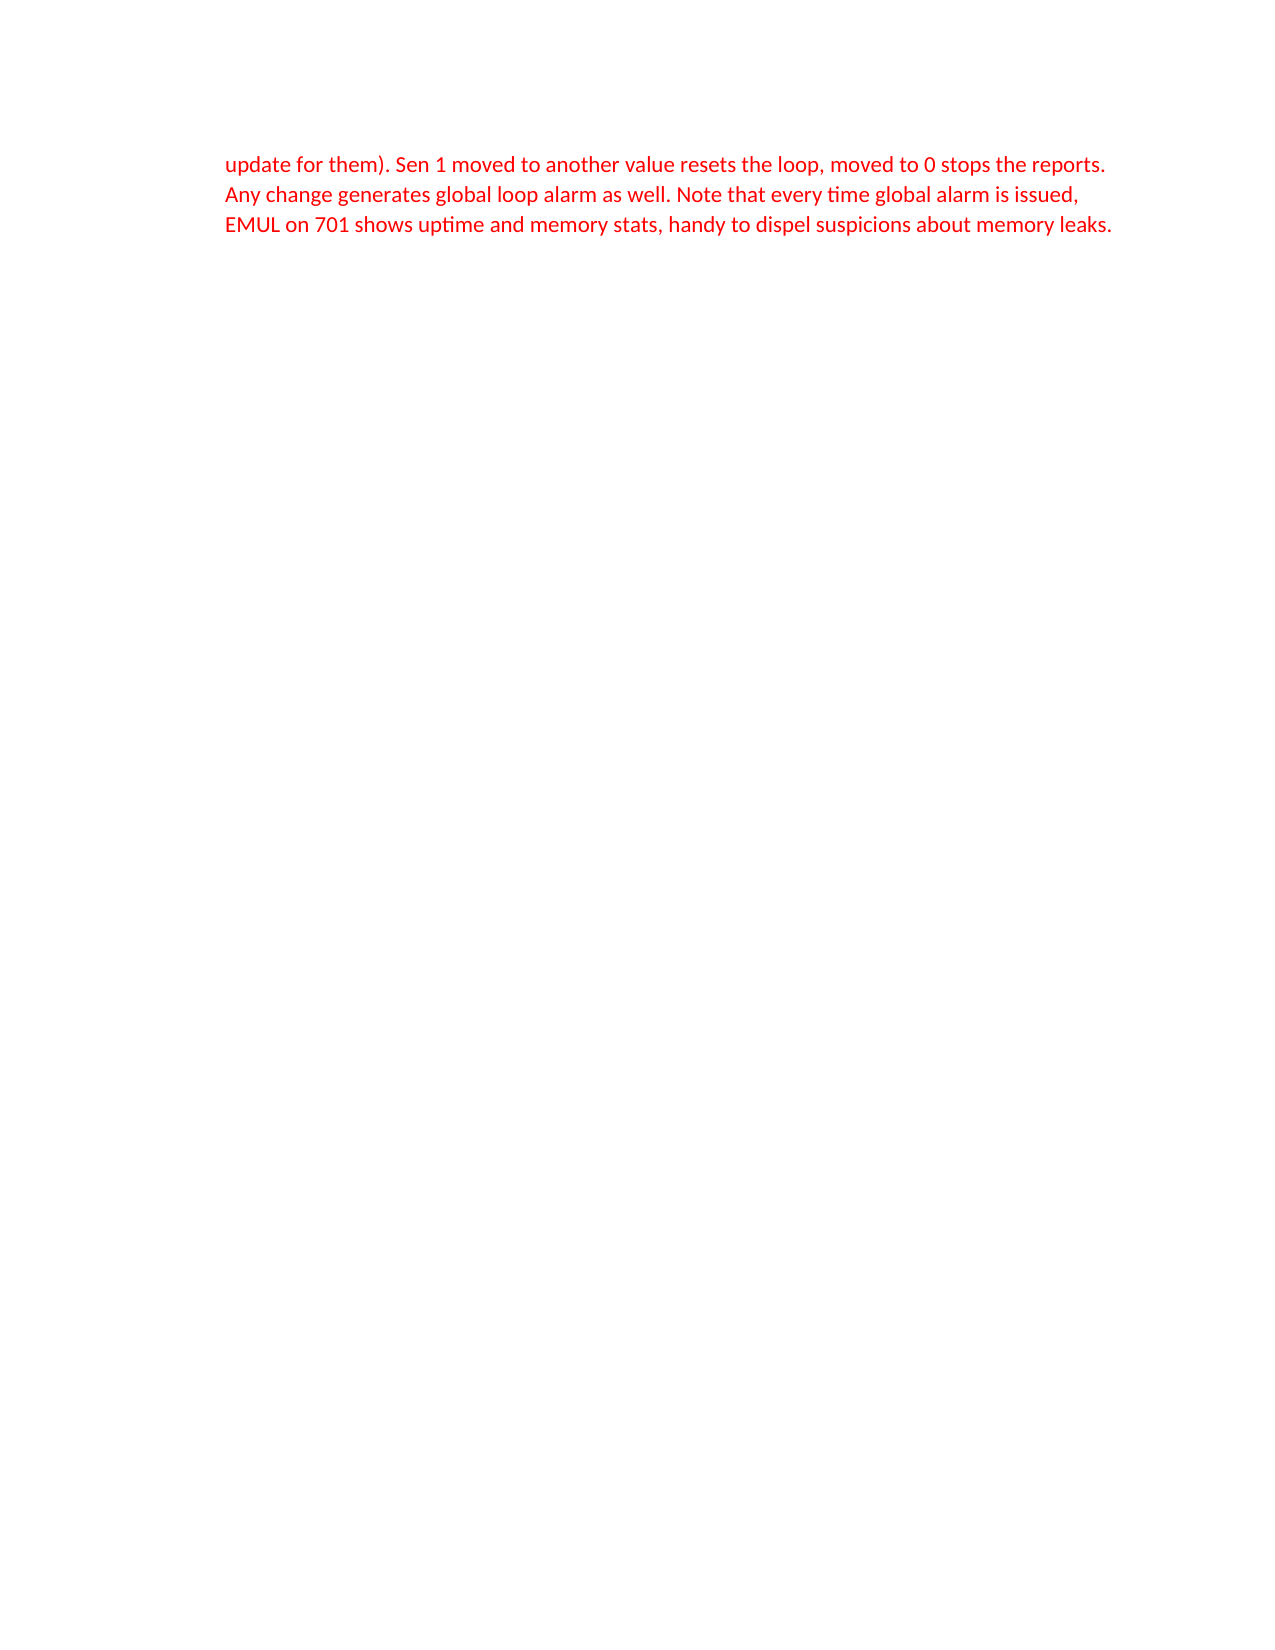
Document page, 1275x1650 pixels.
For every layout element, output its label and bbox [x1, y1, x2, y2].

list [187, 150, 1125, 238]
